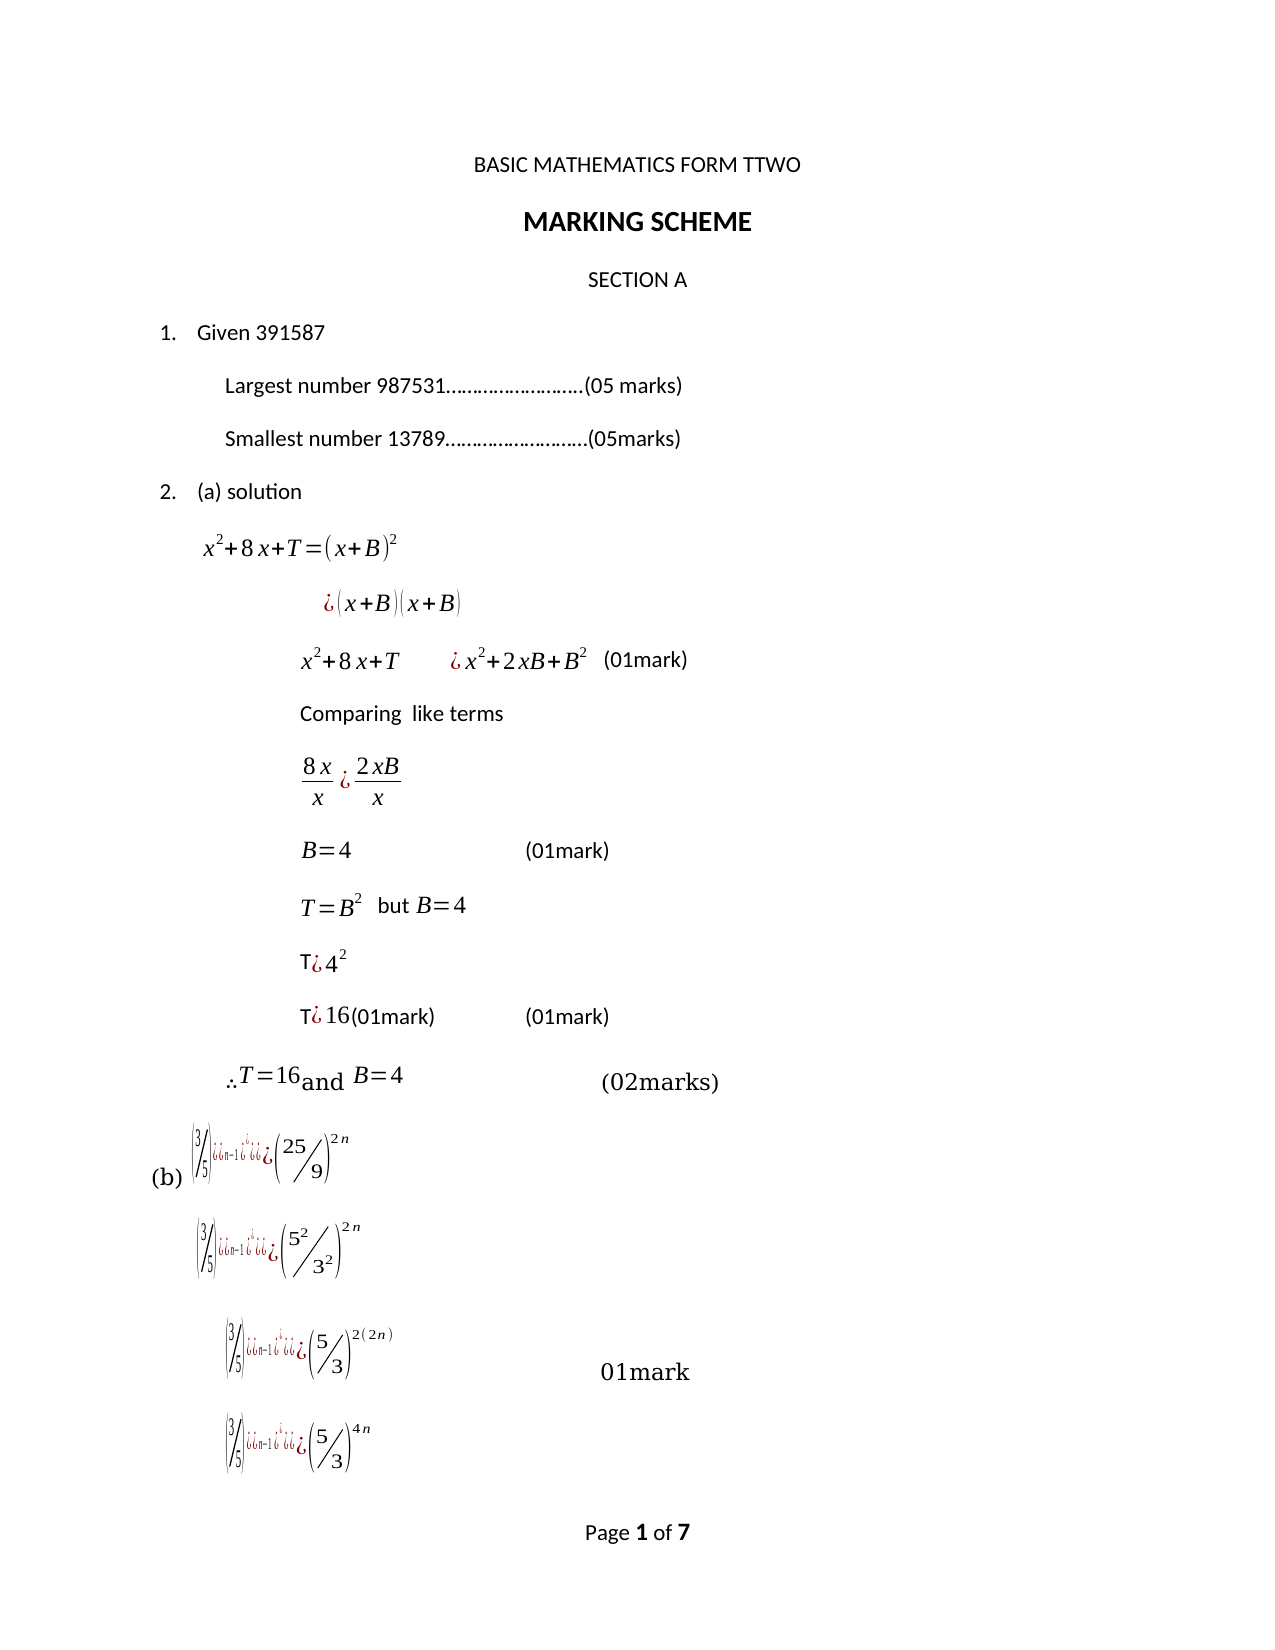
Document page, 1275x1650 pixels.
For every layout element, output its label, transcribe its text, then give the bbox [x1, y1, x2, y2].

text MARKING SCHEME [150, 203, 1125, 239]
text T [150, 946, 1125, 977]
text Comparing like terms [150, 699, 1125, 728]
text Largest number 987531……………………..(05 marks) [225, 371, 1125, 399]
text SECTION A [150, 265, 1125, 293]
text 01mark [150, 1315, 1125, 1385]
text (01mark) [150, 643, 1125, 674]
text BASIC MATHEMATICS FORM TTWO [150, 150, 1125, 178]
text (01mark) [150, 837, 1125, 864]
text but [150, 889, 1125, 921]
text Smallest number 13789………………………(05marks) [225, 424, 1125, 452]
text ∴and (02marks) [150, 1055, 1125, 1096]
text (b) [150, 1121, 1125, 1191]
text T(01mark) (01mark) [150, 1002, 1125, 1030]
list (a) solution [159, 477, 1125, 505]
list Given 391587 [159, 318, 1125, 346]
